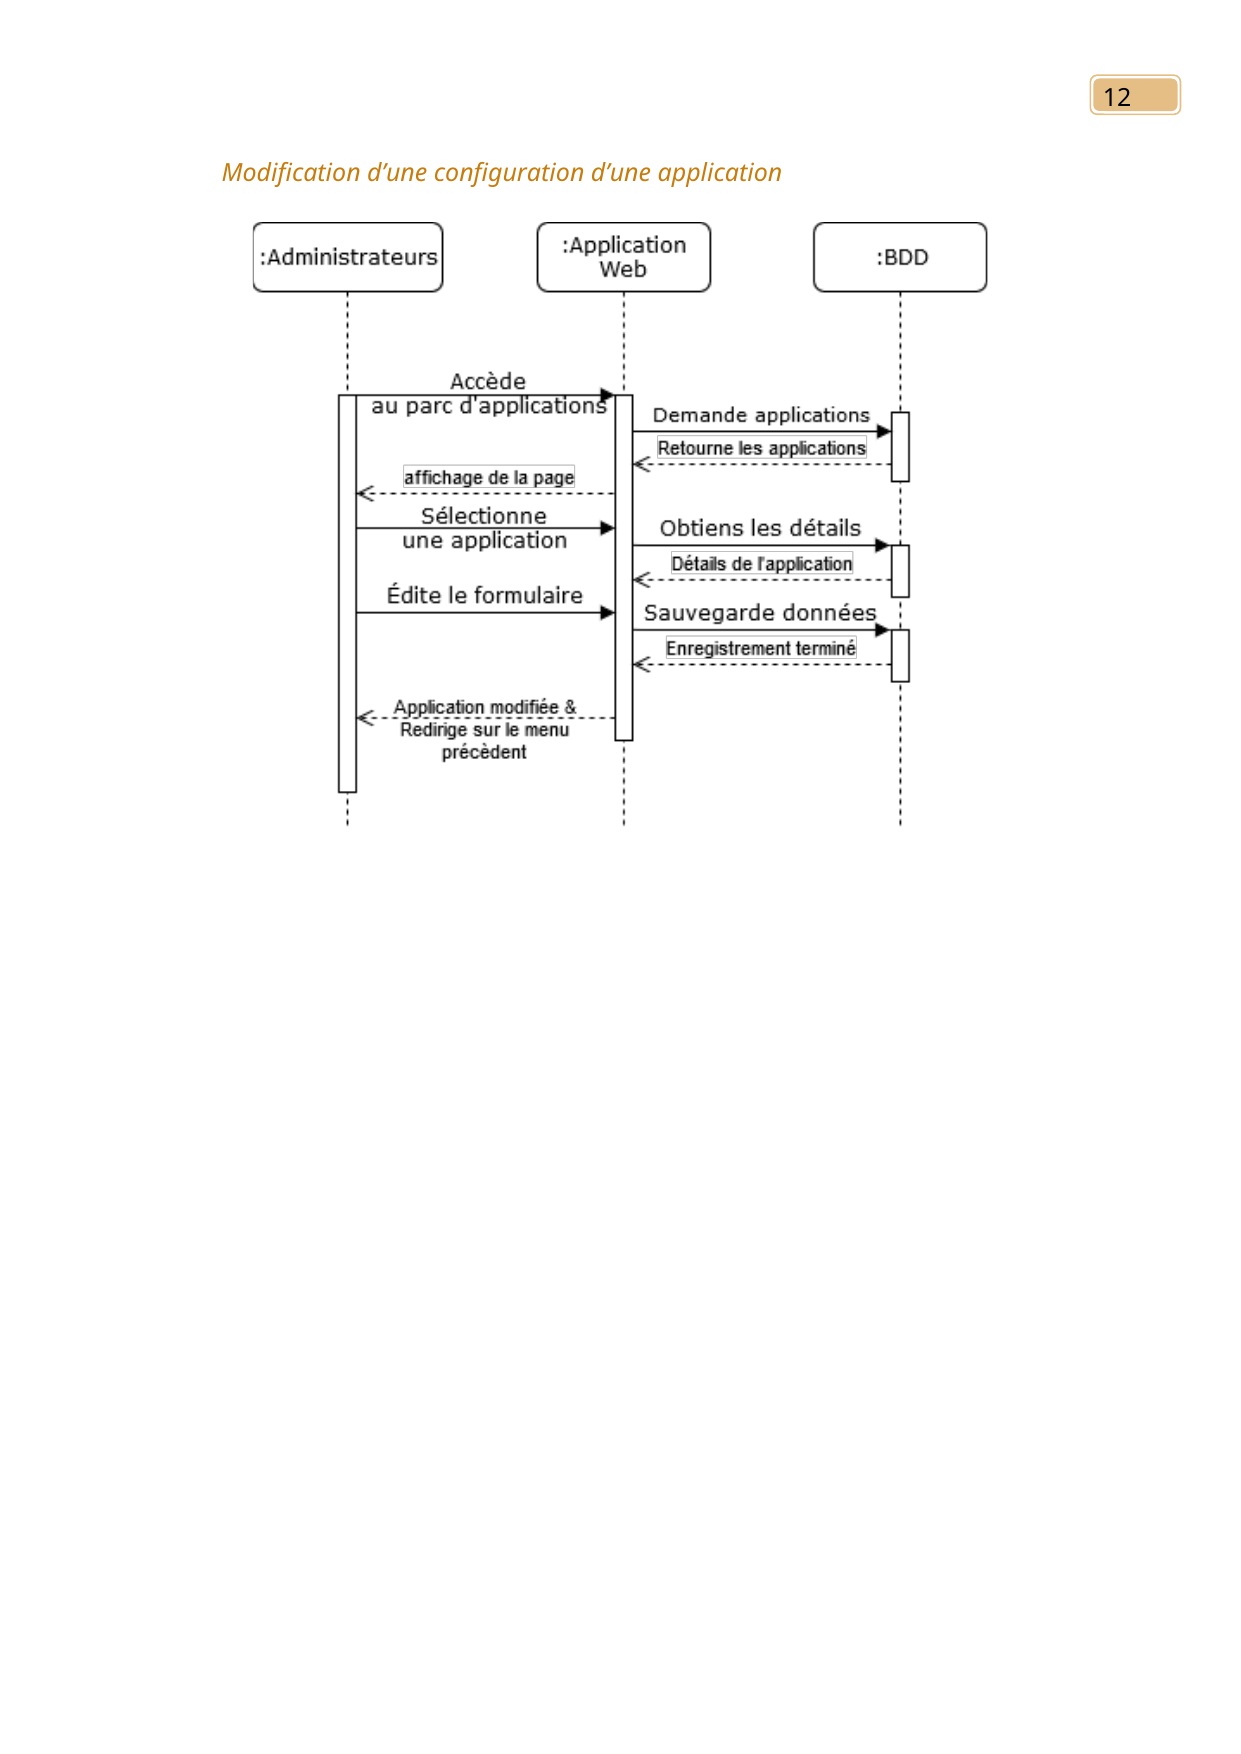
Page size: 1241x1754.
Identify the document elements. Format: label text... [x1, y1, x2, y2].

subtitle Modification d’une configuration d’une application [148, 154, 1093, 188]
picture [252, 222, 988, 828]
